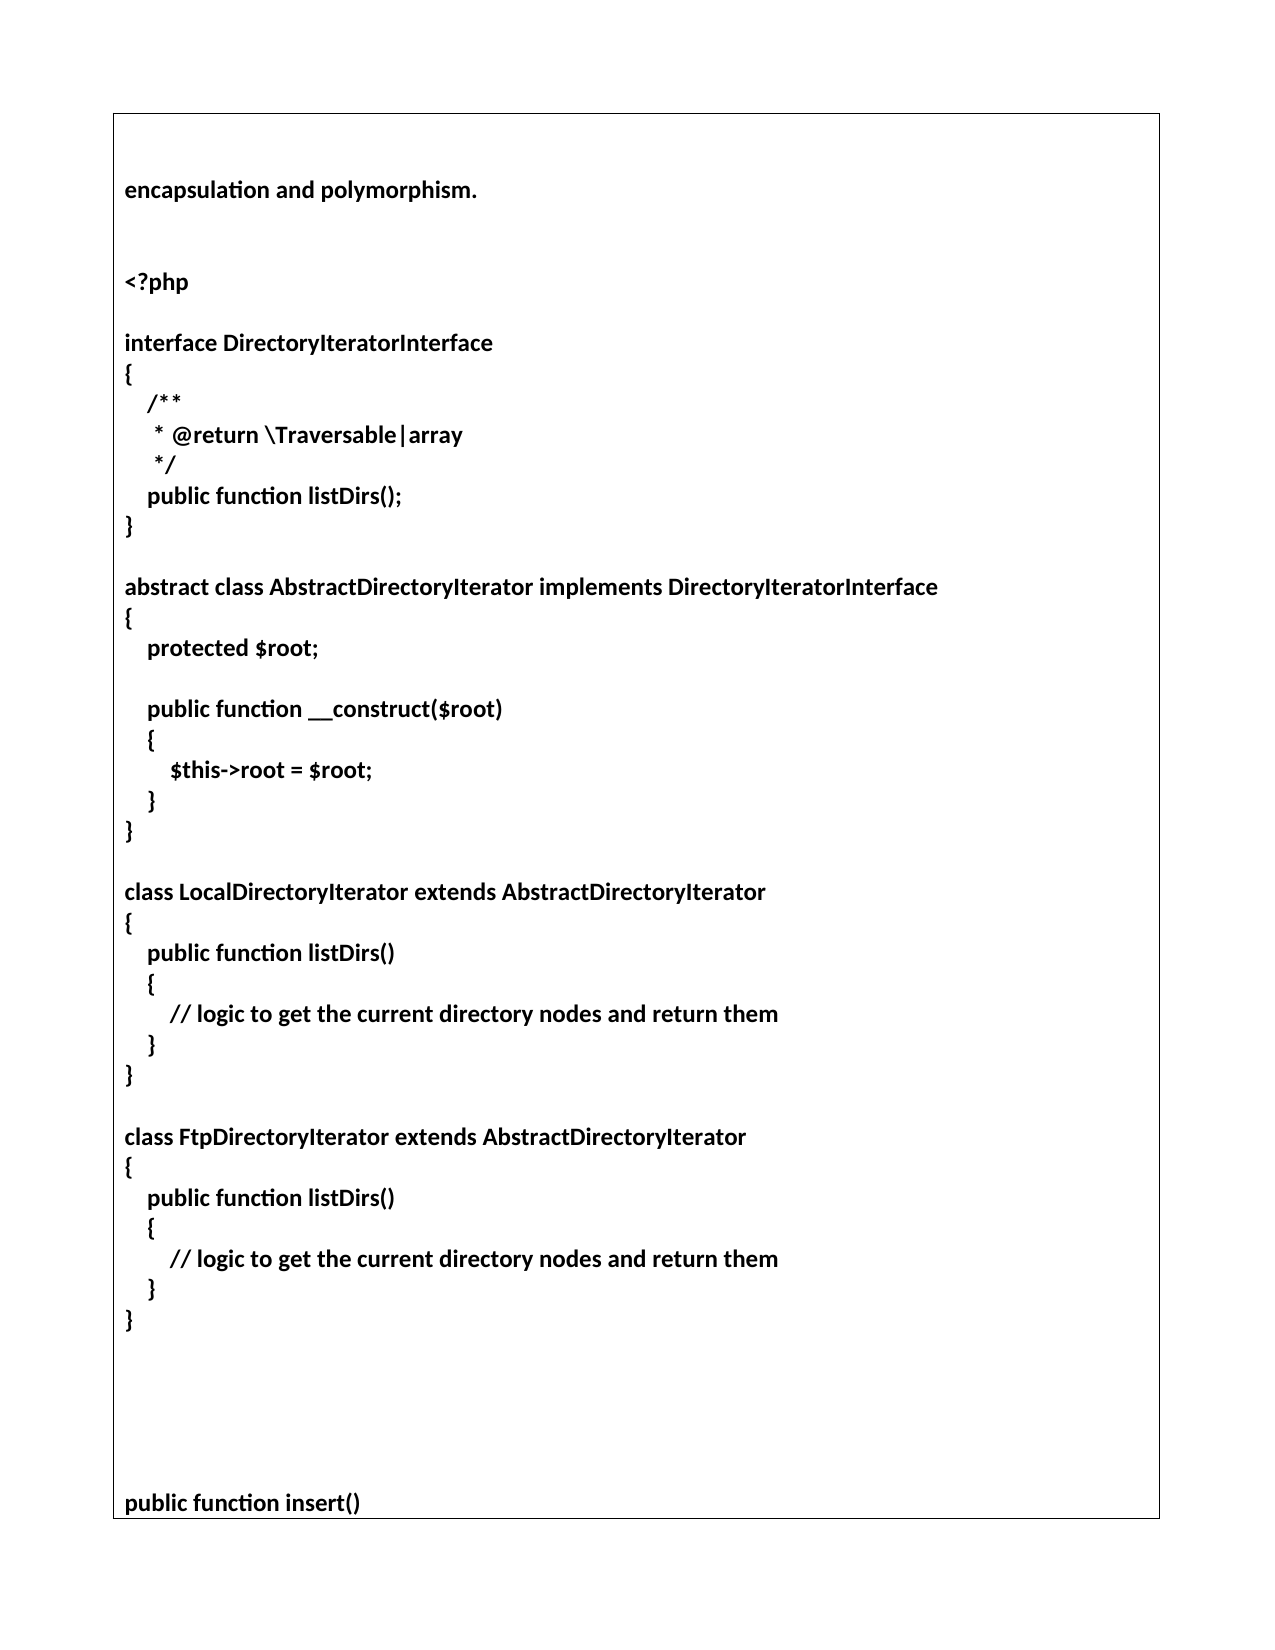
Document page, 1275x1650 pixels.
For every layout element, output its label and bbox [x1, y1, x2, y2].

table_cell [114, 114, 1159, 1517]
